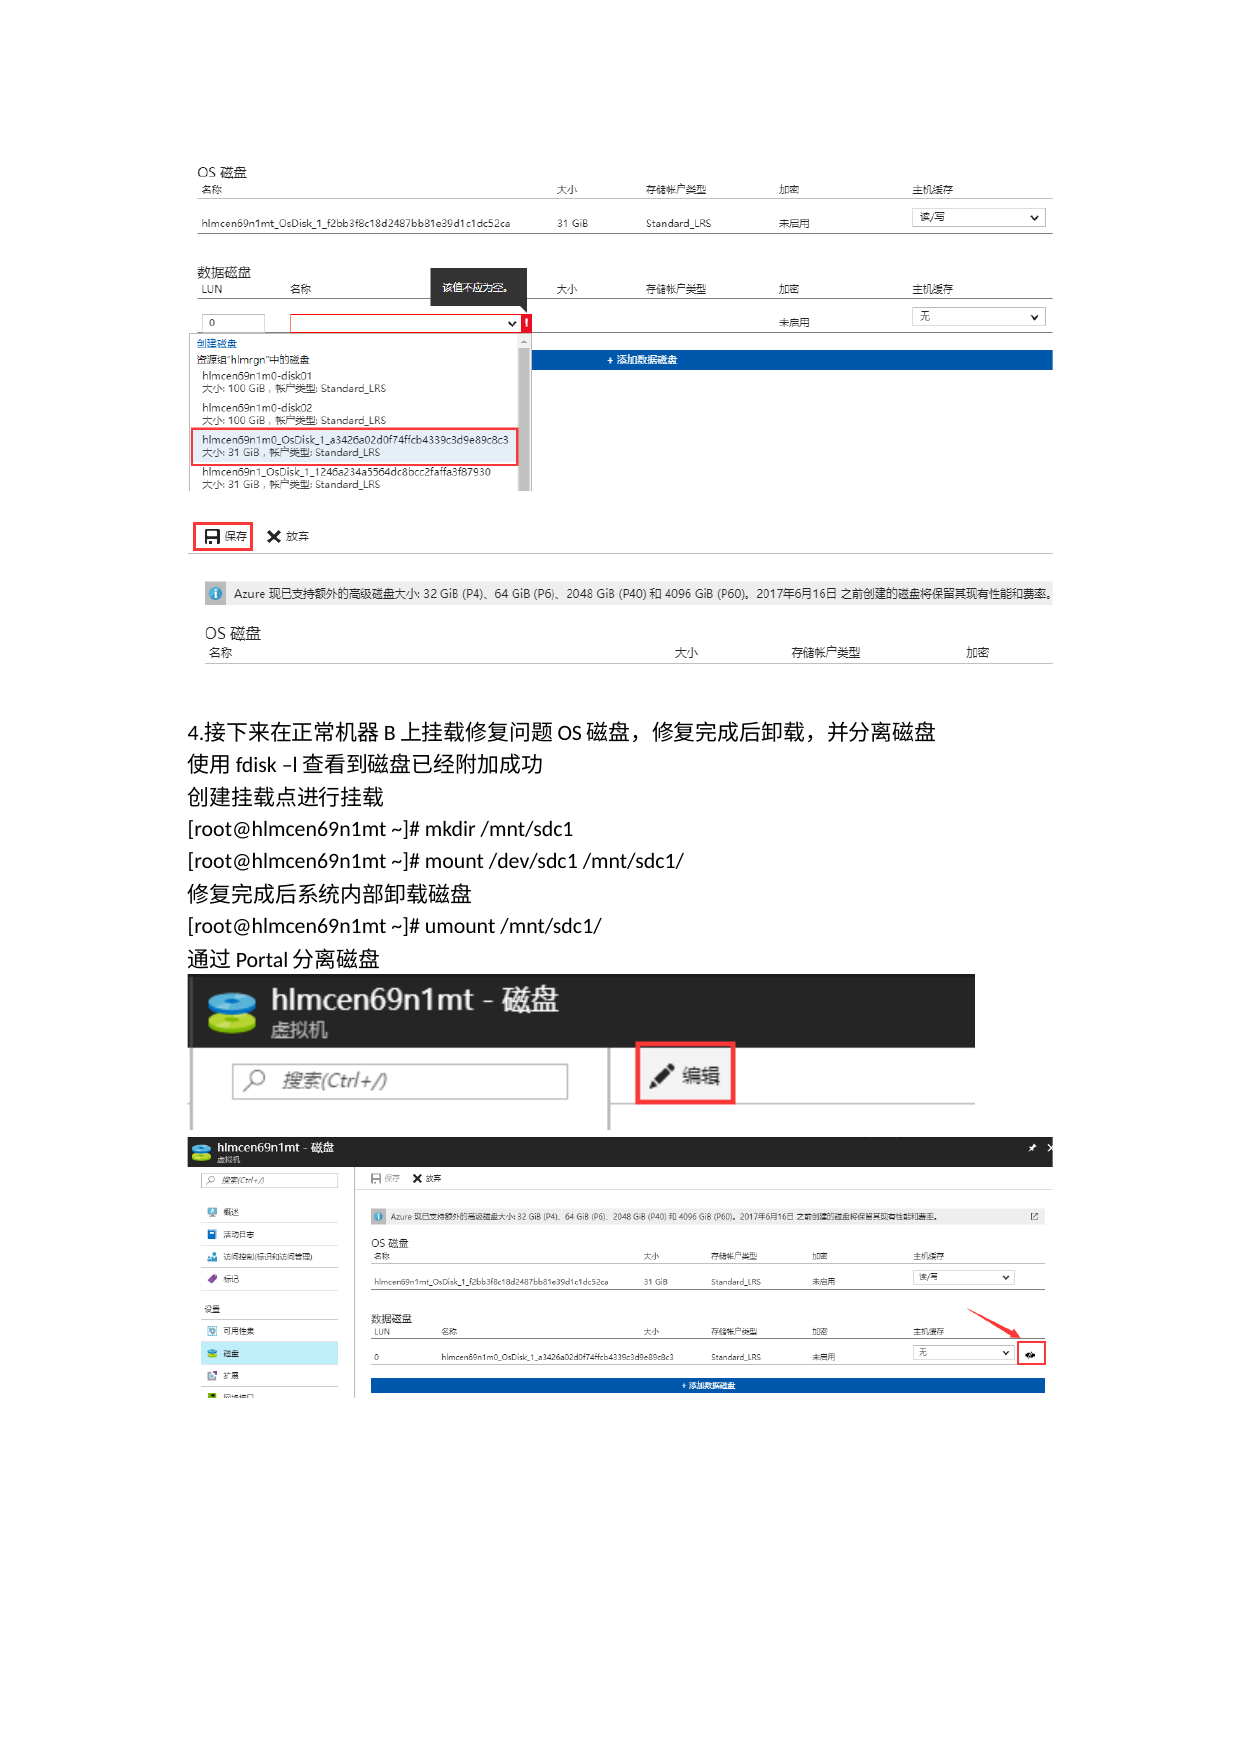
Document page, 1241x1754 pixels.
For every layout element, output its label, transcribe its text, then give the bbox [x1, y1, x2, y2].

text 修复完成后系统内部卸载磁盘 [187, 877, 1053, 909]
picture [187, 1137, 1053, 1398]
text 创建挂载点进行挂载 [187, 779, 1053, 812]
picture [187, 519, 1053, 664]
text 通过Portal分离磁盘 [187, 942, 1053, 974]
text 4.接下来在正常机器B上挂载修复问题OS磁盘，修复完成后卸载，并分离磁盘 [187, 714, 1053, 747]
text 使用fdisk –l查看到磁盘已经附加成功 [187, 747, 1053, 779]
picture [187, 974, 975, 1130]
picture [187, 162, 1053, 491]
text [root@hlmcen69n1mt ~]# umount /mnt/sdc1/ [187, 909, 1053, 942]
text [root@hlmcen69n1mt ~]# mount /dev/sdc1 /mnt/sdc1/ [187, 844, 1053, 877]
text [root@hlmcen69n1mt ~]# mkdir /mnt/sdc1 [187, 812, 1053, 844]
